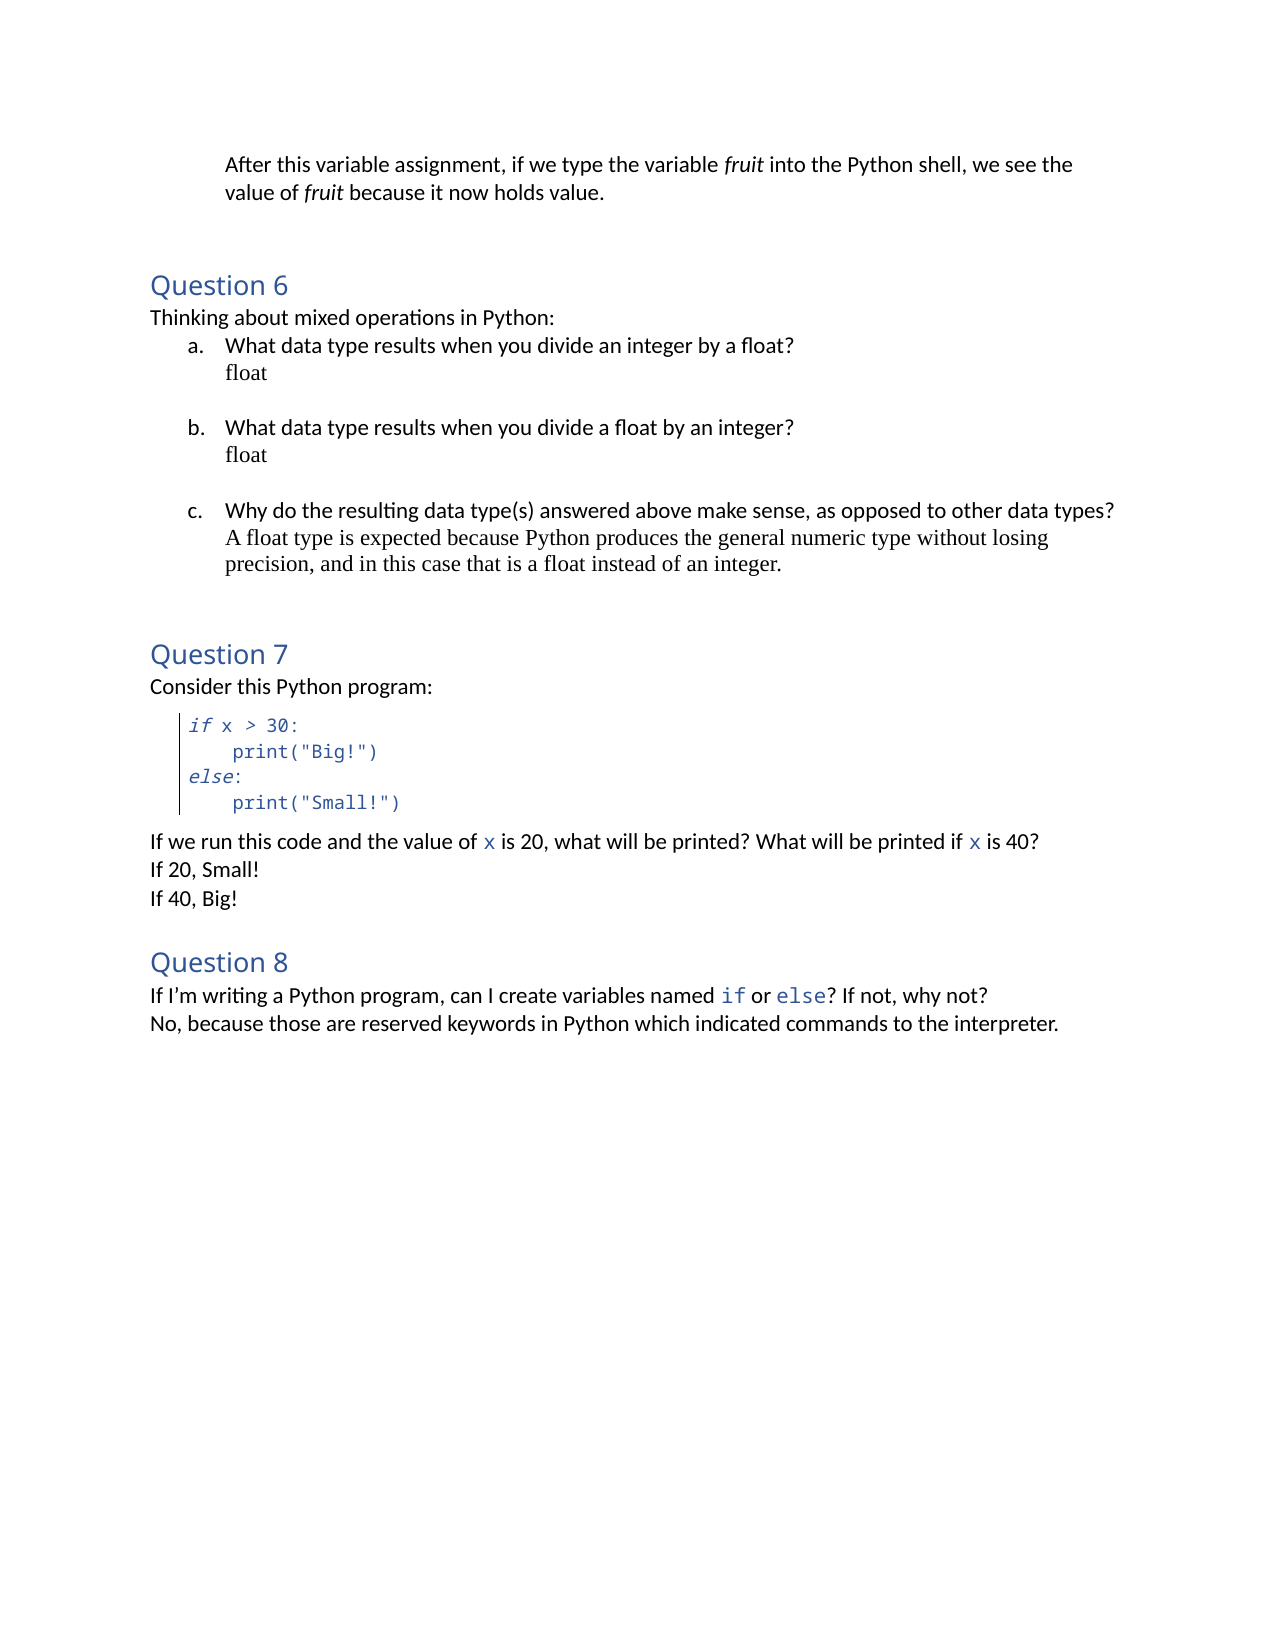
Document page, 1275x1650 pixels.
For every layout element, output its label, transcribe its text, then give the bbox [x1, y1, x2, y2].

text else: [180, 764, 1125, 789]
text If 40, Big! [150, 884, 1125, 912]
text Consider this Python program: [150, 672, 1125, 700]
list What data type results when you divide an integer by a float? float [187, 331, 1125, 413]
text print("Small!") [180, 789, 1125, 815]
list What data type results when you divide a float by an integer? float [187, 413, 1125, 496]
text If 20, Small! [150, 856, 1125, 884]
text No, because those are reserved keywords in Python which indicated commands to the interpreter. [150, 1009, 1125, 1037]
subtitle Question 7 [150, 635, 1125, 672]
text print("Big!") [180, 738, 1125, 764]
text Thinking about mixed operations in Python: [150, 303, 1125, 331]
text if x > 30: [180, 713, 1125, 738]
text If I’m writing a Python program, can I create variables named if or else? If not, why not? [150, 981, 1125, 1009]
list After this variable assignment, if we type the variable fruit into the Python shell, we see the value of fruit because it now holds value. [225, 150, 1125, 234]
text If we run this code and the value of x is 20, what will be printed? What will be printed if x is 40? [150, 827, 1125, 856]
list Why do the resulting data type(s) answered above make sense, as opposed to other data types? A float type is expected because Python produces the general numeric type without losing precision, and in this case that is a float instead of an integer. [187, 496, 1125, 605]
subtitle Question 8 [150, 944, 1125, 981]
subtitle Question 6 [150, 266, 1125, 303]
